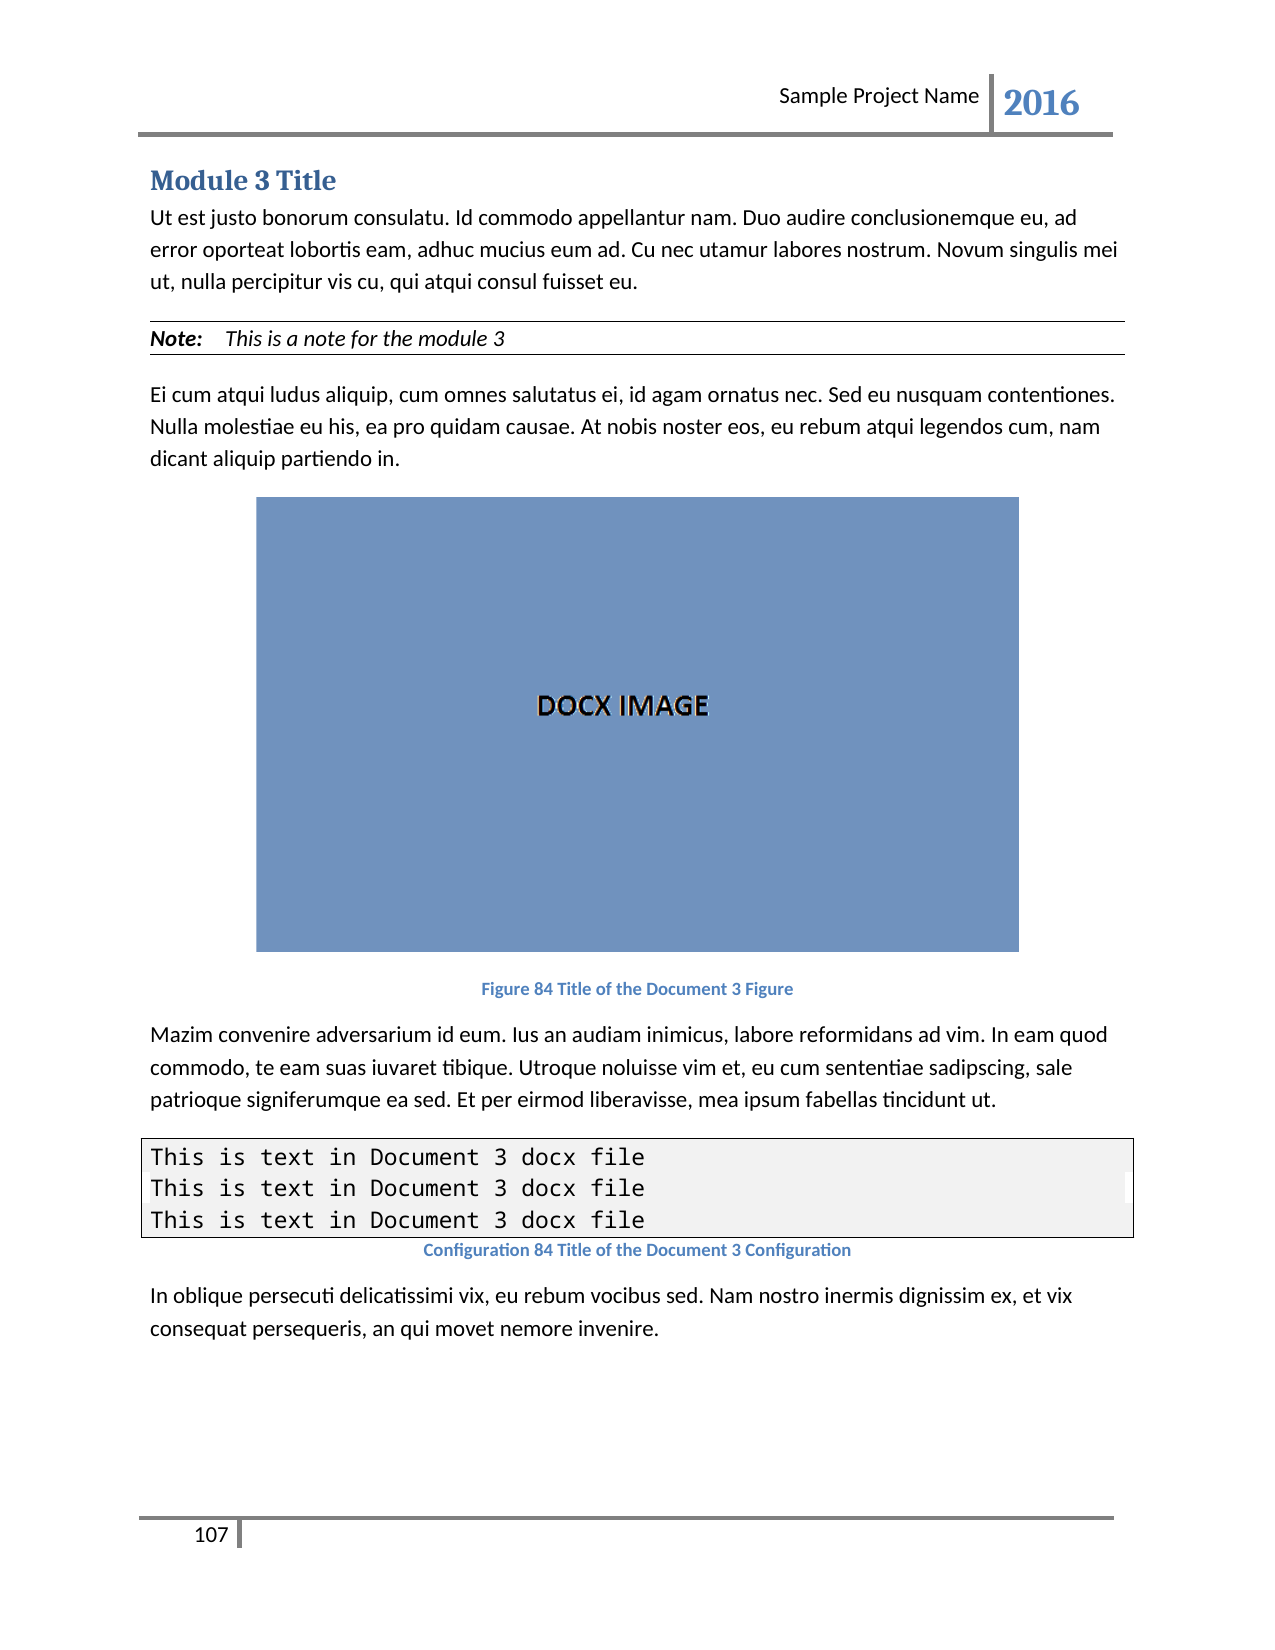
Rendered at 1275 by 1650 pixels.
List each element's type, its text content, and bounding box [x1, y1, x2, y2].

picture [256, 497, 1019, 952]
text This is text in Document 3 docx file [142, 1139, 1133, 1172]
subtitle Module 3 Title [150, 164, 1125, 198]
text This is text in Document 3 docx file [150, 1172, 1125, 1200]
text Ut est justo bonorum consulatu. Id commodo appellantur nam. Duo audire conclusionemque eu, ad error oporteat lobortis eam, adhuc mucius eum ad. Cu nec utamur labores nostrum. Novum singulis mei ut, nulla percipitur vis cu, qui atqui consul fuisset eu. [150, 203, 1125, 296]
text Ei cum atqui ludus aliquip, cum omnes salutatus ei, id agam ornatus nec. Sed eu nusquam contentiones. Nulla molestiae eu his, ea pro quidam causae. At nobis noster eos, eu rebum atqui legendos cum, nam dicant aliquip partiendo in. [150, 380, 1125, 472]
text Note: This is a note for the module 3 [150, 322, 1125, 354]
text In oblique persecuti delicatissimi vix, eu rebum vocibus sed. Nam nostro inermis dignissim ex, et vix consequat persequeris, an qui movet nemore invenire. [150, 1282, 1125, 1342]
text This is text in Document 3 docx file [142, 1200, 1133, 1237]
text Mazim convenire adversarium id eum. Ius an audiam inimicus, labore reformidans ad vim. In eam quod commodo, te eam suas iuvaret tibique. Utroque noluisse vim et, eu cum sententiae sadipscing, sale patrioque signiferumque ea sed. Et per eirmod liberavisse, mea ipsum fabellas tincidunt ut. [150, 1021, 1125, 1113]
